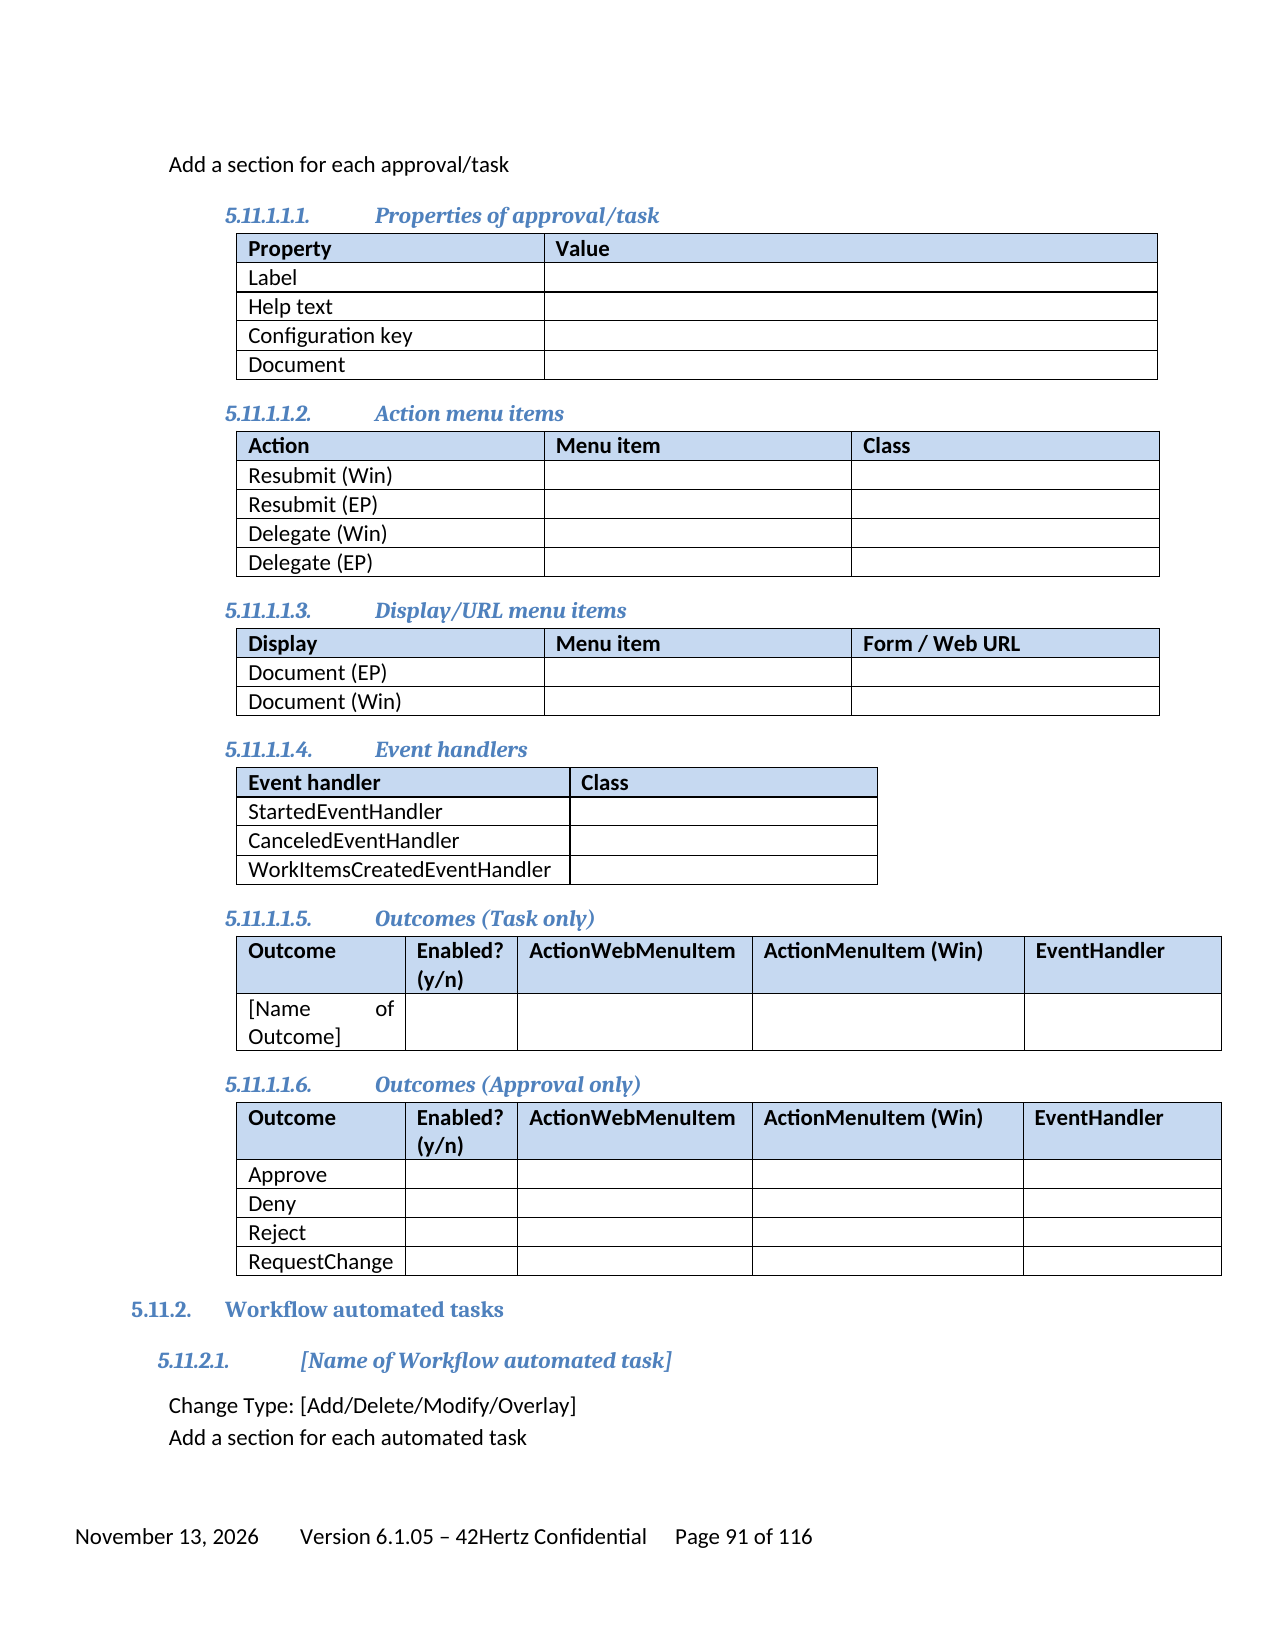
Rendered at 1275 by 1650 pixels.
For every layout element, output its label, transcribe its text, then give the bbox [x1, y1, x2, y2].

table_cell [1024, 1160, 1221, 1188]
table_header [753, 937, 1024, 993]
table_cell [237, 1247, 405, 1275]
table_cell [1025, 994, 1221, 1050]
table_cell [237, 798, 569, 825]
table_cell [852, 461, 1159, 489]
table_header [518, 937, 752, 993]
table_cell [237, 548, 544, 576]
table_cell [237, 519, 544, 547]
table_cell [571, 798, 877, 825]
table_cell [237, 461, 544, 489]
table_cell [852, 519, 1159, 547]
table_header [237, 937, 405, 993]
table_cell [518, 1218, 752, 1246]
list Change Type: [Add/Delete/Modify/Overlay] [169, 1391, 1200, 1419]
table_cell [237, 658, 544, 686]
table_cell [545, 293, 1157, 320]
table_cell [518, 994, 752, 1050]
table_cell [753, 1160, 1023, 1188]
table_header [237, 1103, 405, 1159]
subtitle Display/URL menu items [225, 598, 1200, 624]
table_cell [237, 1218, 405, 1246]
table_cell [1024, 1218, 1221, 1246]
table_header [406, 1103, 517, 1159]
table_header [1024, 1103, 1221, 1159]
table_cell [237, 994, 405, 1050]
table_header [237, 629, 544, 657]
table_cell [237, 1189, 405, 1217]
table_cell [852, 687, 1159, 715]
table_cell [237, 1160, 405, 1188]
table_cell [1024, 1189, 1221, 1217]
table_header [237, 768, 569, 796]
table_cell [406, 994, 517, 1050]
subtitle Workflow automated tasks [131, 1297, 1200, 1323]
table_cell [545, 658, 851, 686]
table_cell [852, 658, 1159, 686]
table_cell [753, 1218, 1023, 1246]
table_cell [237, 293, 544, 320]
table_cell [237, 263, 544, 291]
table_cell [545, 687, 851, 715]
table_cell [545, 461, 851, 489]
subtitle Event handlers [225, 737, 1200, 763]
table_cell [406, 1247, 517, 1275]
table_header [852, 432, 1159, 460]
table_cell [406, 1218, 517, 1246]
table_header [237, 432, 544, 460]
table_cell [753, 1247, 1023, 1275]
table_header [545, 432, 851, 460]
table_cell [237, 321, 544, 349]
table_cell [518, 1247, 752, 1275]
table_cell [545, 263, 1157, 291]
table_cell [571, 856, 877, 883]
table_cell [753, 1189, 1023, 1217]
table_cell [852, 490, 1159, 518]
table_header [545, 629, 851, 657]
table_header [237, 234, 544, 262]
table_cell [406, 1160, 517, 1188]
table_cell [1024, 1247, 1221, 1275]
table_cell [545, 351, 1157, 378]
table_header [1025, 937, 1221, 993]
list Add a section for each automated task [169, 1423, 1200, 1451]
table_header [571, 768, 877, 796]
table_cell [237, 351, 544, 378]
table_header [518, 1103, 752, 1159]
subtitle Properties of approval/task [225, 203, 1200, 229]
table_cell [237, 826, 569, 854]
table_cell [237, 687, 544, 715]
list Add a section for each approval/task [169, 150, 1200, 178]
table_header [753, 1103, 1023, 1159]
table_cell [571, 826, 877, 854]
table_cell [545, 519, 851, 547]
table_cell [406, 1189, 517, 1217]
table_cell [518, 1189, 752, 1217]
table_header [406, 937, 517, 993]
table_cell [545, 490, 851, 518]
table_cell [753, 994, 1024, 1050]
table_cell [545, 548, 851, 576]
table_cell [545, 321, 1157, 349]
subtitle [Name of Workflow automated task] [157, 1348, 1200, 1374]
subtitle Action menu items [225, 400, 1200, 427]
subtitle Outcomes (Approval only) [225, 1072, 1200, 1098]
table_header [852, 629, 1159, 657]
subtitle Outcomes (Task only) [225, 905, 1200, 932]
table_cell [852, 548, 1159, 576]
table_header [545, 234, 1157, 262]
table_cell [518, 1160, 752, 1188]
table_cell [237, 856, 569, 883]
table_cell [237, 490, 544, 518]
